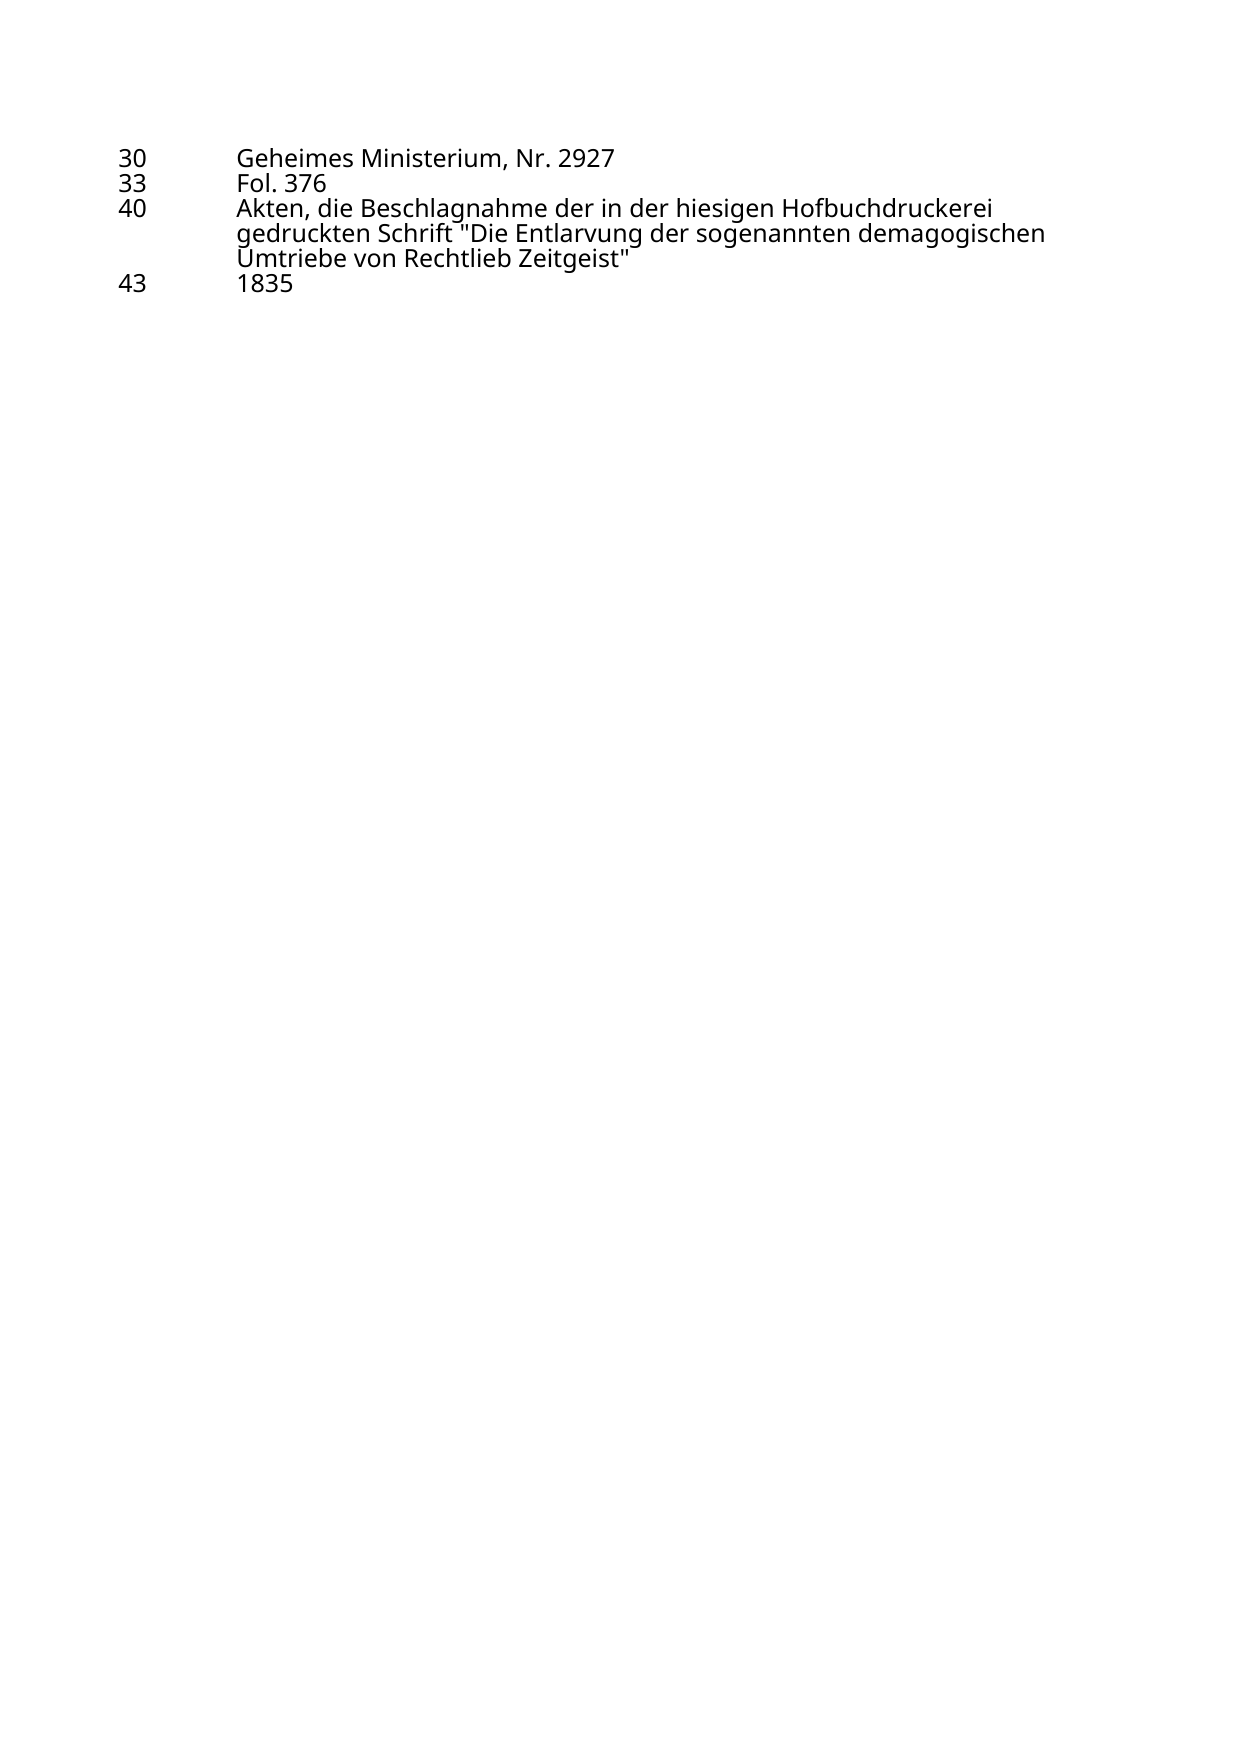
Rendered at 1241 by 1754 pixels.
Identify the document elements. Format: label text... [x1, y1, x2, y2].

text 33 Fol. 376 [118, 173, 1122, 198]
text 43 1835 [118, 273, 1122, 298]
text 30 Geheimes Ministerium, Nr. 2927 [118, 148, 1122, 173]
text 40 Akten, die s[Beschlagnahme]s der in der hiesigen k[1{Hofbuchdruckerei} 2{<o[Altenburg]o>}]k gedruckten t[2{Schrift} "1{Die Entlarvung der sogenannten demagogischen Umtriebe von Rechtlieb Zeitgeist}"]t [118, 198, 1122, 273]
